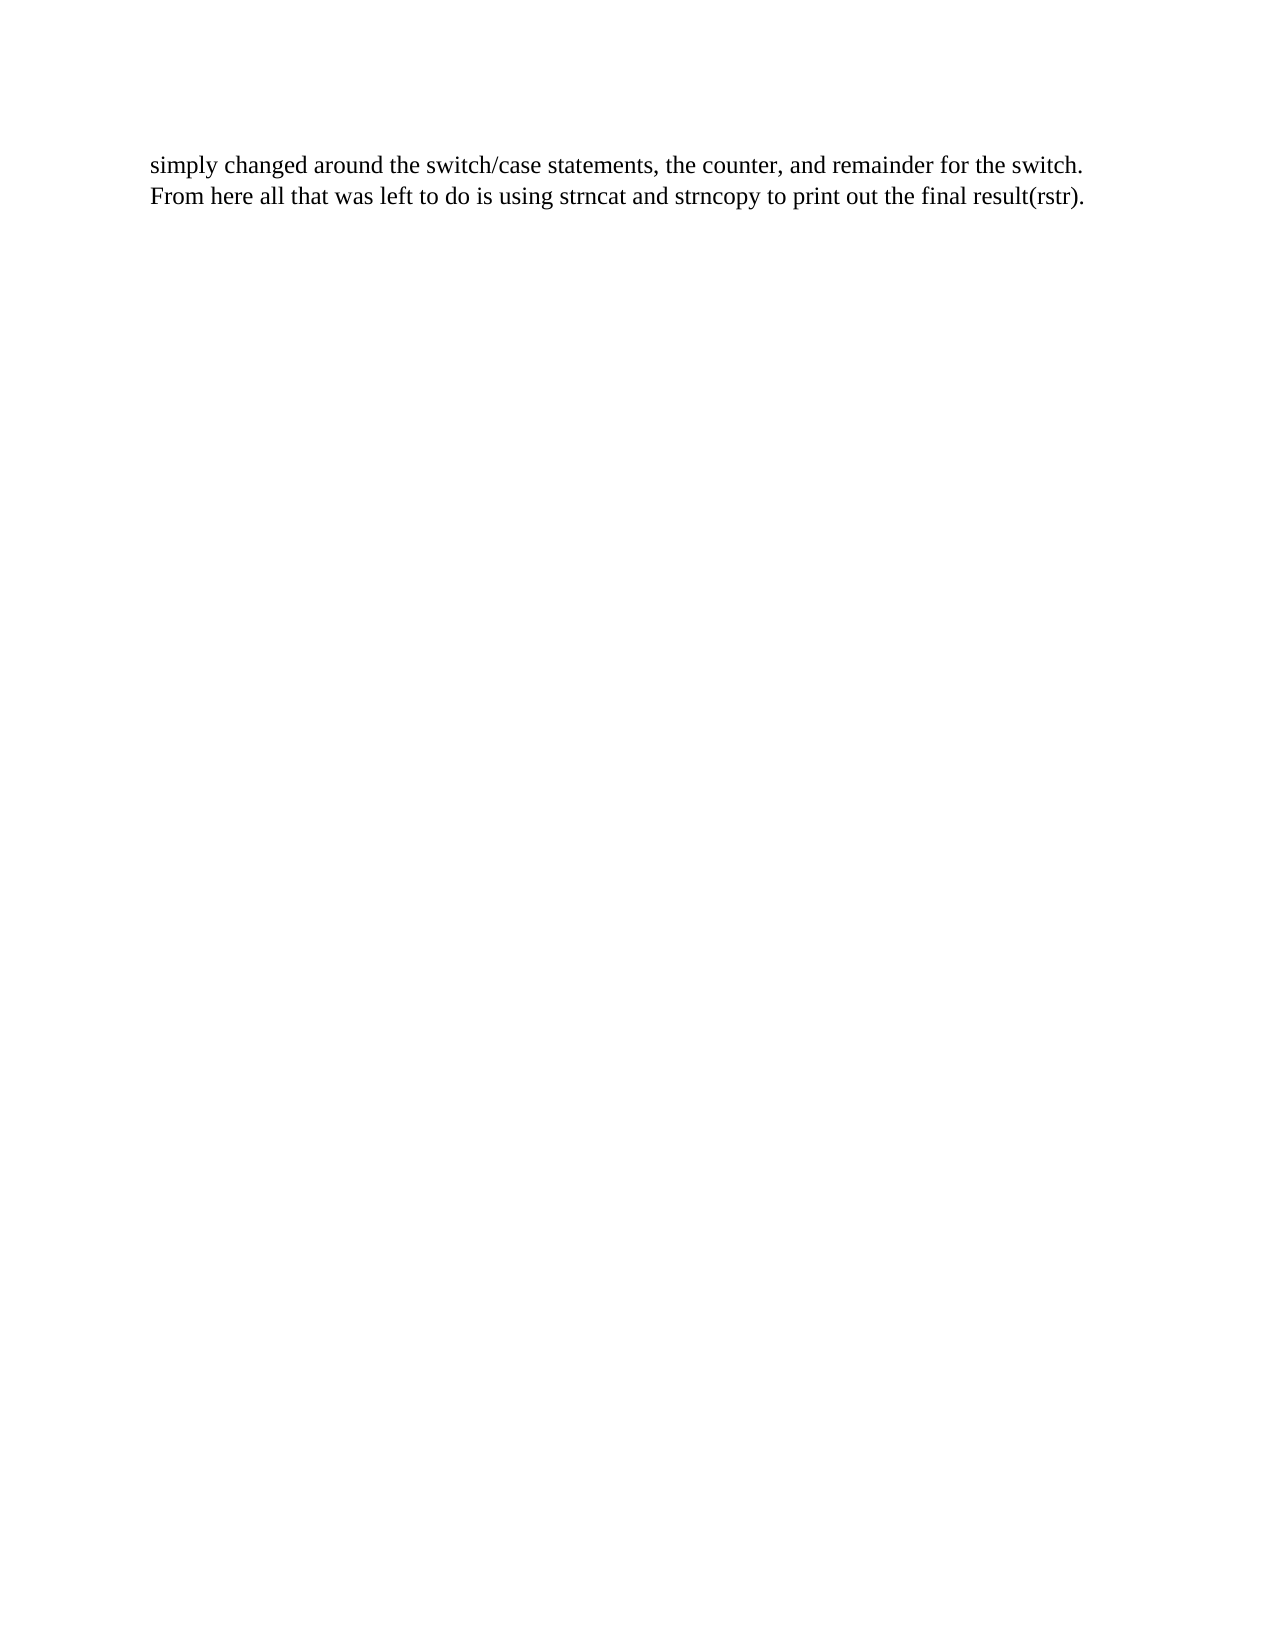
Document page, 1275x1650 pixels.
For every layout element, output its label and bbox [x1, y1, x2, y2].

text [150, 150, 1125, 210]
